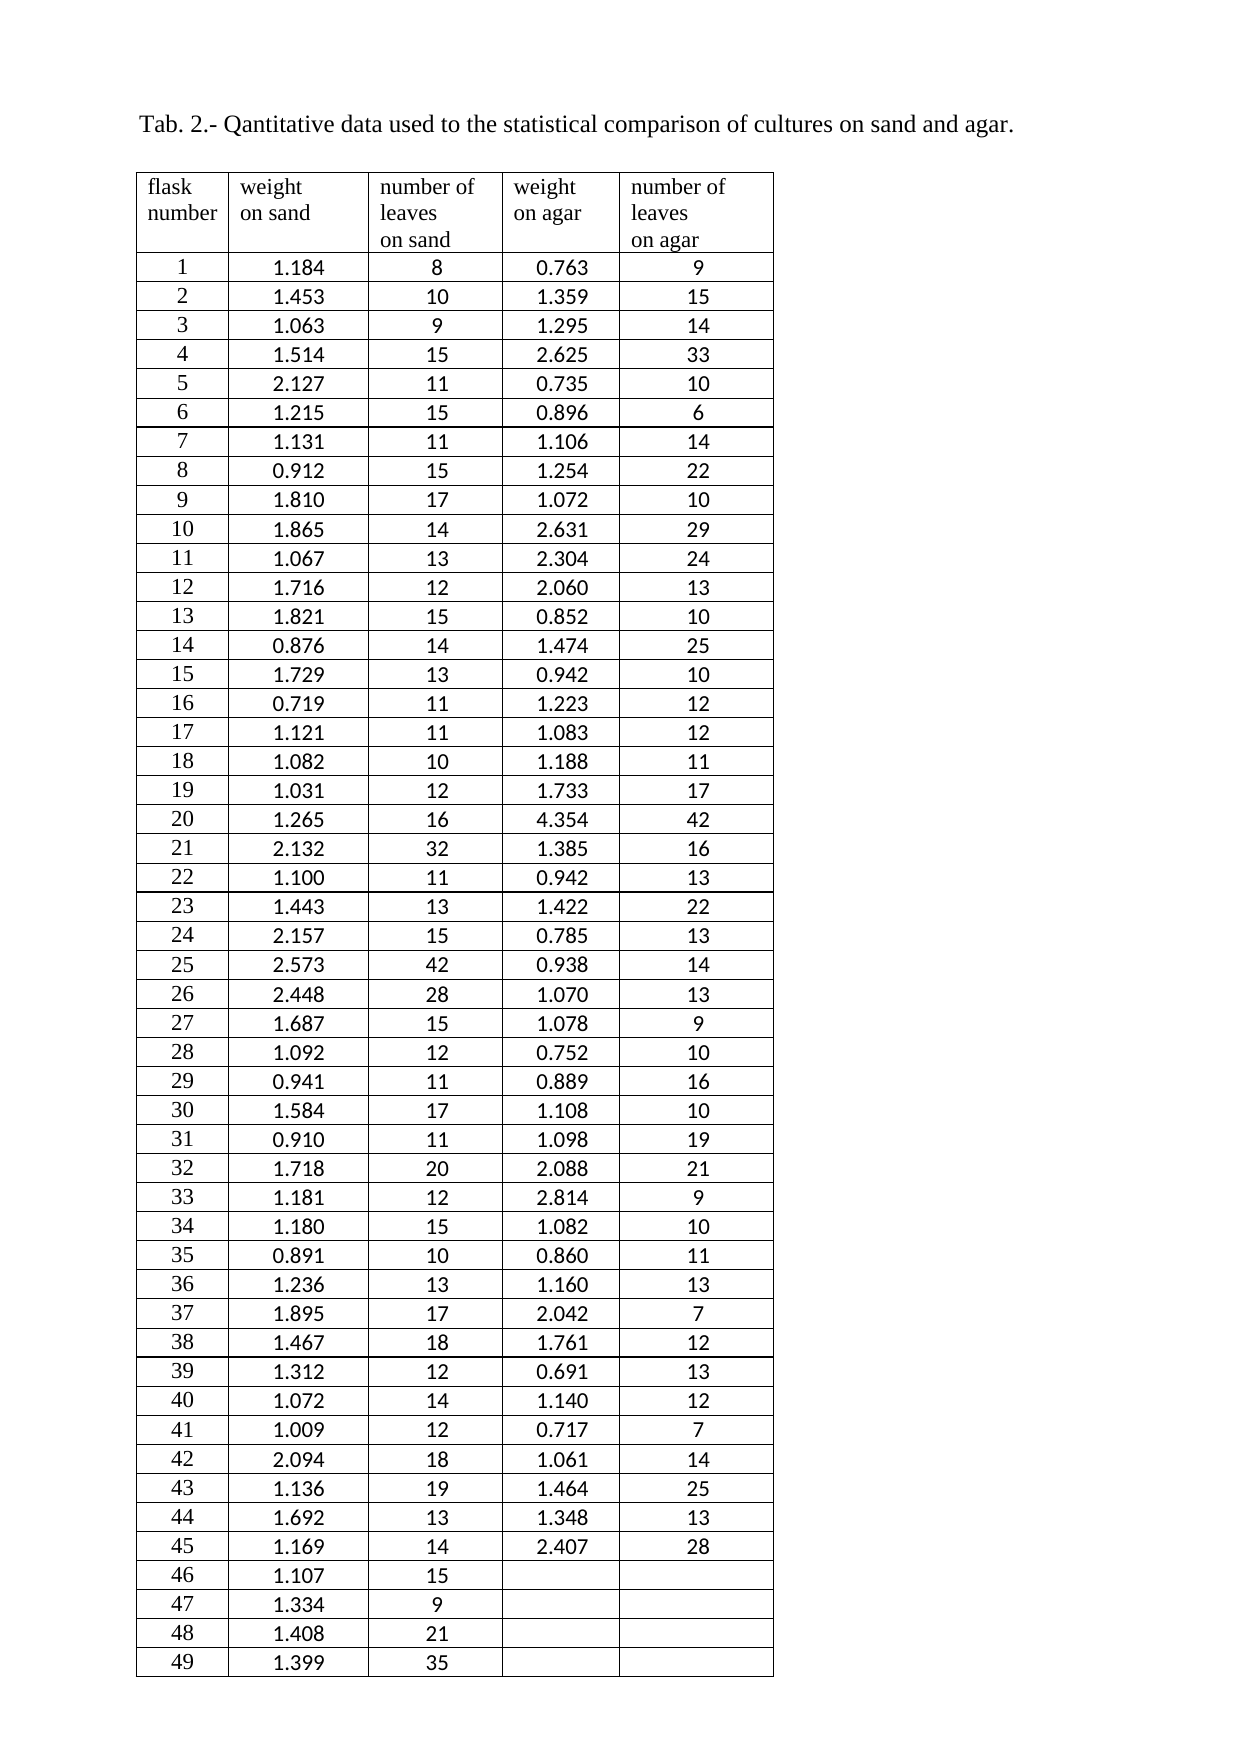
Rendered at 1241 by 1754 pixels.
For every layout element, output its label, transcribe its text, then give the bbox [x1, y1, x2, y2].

table_cell 34 [137, 1212, 228, 1240]
table_cell 18 [369, 1445, 502, 1473]
table_cell 0.763 [503, 253, 619, 281]
table_cell 0.889 [503, 1067, 619, 1095]
table_cell 1.895 [229, 1299, 368, 1327]
table_cell 14 [137, 631, 228, 659]
table_cell 15 [369, 1561, 502, 1589]
table_cell 1.136 [229, 1474, 368, 1502]
table_cell [620, 1561, 773, 1589]
table_cell 42 [620, 805, 773, 833]
table_cell 1.236 [229, 1270, 368, 1298]
table_cell 1.098 [503, 1125, 619, 1153]
table_cell 1.729 [229, 660, 368, 688]
table_cell 48 [137, 1619, 228, 1647]
table_cell 0.717 [503, 1416, 619, 1444]
table_cell 1.215 [229, 399, 368, 426]
table_cell 1.108 [503, 1096, 619, 1124]
table_cell 43 [137, 1474, 228, 1502]
table_cell 15 [369, 399, 502, 426]
table_cell 10 [620, 486, 773, 514]
table_cell 2.631 [503, 515, 619, 543]
table_cell 1.422 [503, 893, 619, 921]
table_cell 1.072 [229, 1387, 368, 1414]
table_cell 13 [369, 1270, 502, 1298]
table_cell 0.785 [503, 922, 619, 949]
table_cell 8 [137, 457, 228, 484]
table_cell 1.169 [229, 1532, 368, 1560]
table_cell 32 [369, 834, 502, 862]
table_cell 1.067 [229, 544, 368, 572]
table_cell 13 [620, 980, 773, 1008]
table_cell 1.443 [229, 893, 368, 921]
table_cell 1.408 [229, 1619, 368, 1647]
table_cell 17 [369, 1299, 502, 1327]
table_cell [503, 1590, 619, 1618]
table_cell 13 [369, 893, 502, 921]
table_cell 19 [369, 1474, 502, 1502]
table_cell 9 [369, 1590, 502, 1618]
table_cell 22 [620, 457, 773, 484]
table_cell 10 [369, 1241, 502, 1269]
table_cell 0.876 [229, 631, 368, 659]
table_cell 12 [369, 776, 502, 804]
table_cell 15 [369, 922, 502, 949]
table_cell 7 [620, 1416, 773, 1444]
table_cell 1.106 [503, 428, 619, 456]
table_cell 17 [369, 1096, 502, 1124]
table_cell 2.625 [503, 340, 619, 368]
table_cell 18 [137, 747, 228, 775]
table_cell 38 [137, 1329, 228, 1356]
table_cell 14 [369, 1387, 502, 1414]
table_cell 1.100 [229, 864, 368, 891]
table_cell 1 [137, 253, 228, 281]
table_cell 10 [620, 602, 773, 630]
table_cell 10 [369, 282, 502, 310]
table_cell [620, 1619, 773, 1647]
table_cell 2.157 [229, 922, 368, 949]
table_cell 9 [137, 486, 228, 514]
table_cell 1.399 [229, 1648, 368, 1676]
table_cell 12 [620, 689, 773, 717]
table_cell 1.718 [229, 1154, 368, 1182]
table_cell 7 [137, 428, 228, 456]
table_cell 6 [620, 399, 773, 426]
table_cell 4.354 [503, 805, 619, 833]
table_cell 28 [137, 1038, 228, 1066]
table_cell 2.814 [503, 1183, 619, 1211]
table_cell 0.896 [503, 399, 619, 426]
table_cell 44 [137, 1503, 228, 1531]
table_cell 1.733 [503, 776, 619, 804]
table_cell 24 [620, 544, 773, 572]
table_cell 2.127 [229, 369, 368, 397]
table_cell 8 [369, 253, 502, 281]
table_cell 2.060 [503, 573, 619, 601]
table_cell 0.910 [229, 1125, 368, 1153]
table_cell 0.942 [503, 660, 619, 688]
table_cell 0.860 [503, 1241, 619, 1269]
table_cell 16 [620, 1067, 773, 1095]
table_header weight on agar [503, 173, 619, 252]
table_cell 13 [620, 1358, 773, 1386]
table_header number of leaves on agar [620, 173, 773, 252]
table_cell 0.941 [229, 1067, 368, 1095]
table_cell 2.088 [503, 1154, 619, 1182]
table_cell 1.761 [503, 1329, 619, 1356]
table_cell 13 [369, 544, 502, 572]
table_cell 1.078 [503, 1009, 619, 1037]
table_cell 10 [620, 660, 773, 688]
table_cell 1.821 [229, 602, 368, 630]
table_cell 1.082 [503, 1212, 619, 1240]
table_cell 1.453 [229, 282, 368, 310]
table_cell 2.573 [229, 951, 368, 979]
table_cell 1.188 [503, 747, 619, 775]
table_cell 1.716 [229, 573, 368, 601]
table_cell 9 [620, 1183, 773, 1211]
table_cell 1.464 [503, 1474, 619, 1502]
table_cell 0.752 [503, 1038, 619, 1066]
table_cell 29 [620, 515, 773, 543]
table_header flask number [137, 173, 228, 252]
table_cell 14 [620, 428, 773, 456]
table_cell 30 [137, 1096, 228, 1124]
table_cell 22 [620, 893, 773, 921]
table_cell 13 [369, 1503, 502, 1531]
table_cell 1.254 [503, 457, 619, 484]
table_cell 16 [369, 805, 502, 833]
table_cell 21 [620, 1154, 773, 1182]
table_cell 11 [369, 689, 502, 717]
table_cell 1.334 [229, 1590, 368, 1618]
table_header number of leaves on sand [369, 173, 502, 252]
table_cell [620, 1648, 773, 1676]
table_cell 9 [620, 1009, 773, 1037]
table_cell [503, 1619, 619, 1647]
table_cell 47 [137, 1590, 228, 1618]
table_cell 32 [137, 1154, 228, 1182]
table_cell 14 [369, 515, 502, 543]
table_cell 1.140 [503, 1387, 619, 1414]
table_cell 13 [620, 1270, 773, 1298]
table_cell 2.042 [503, 1299, 619, 1327]
table_header weight on sand [229, 173, 368, 252]
table_cell 11 [369, 864, 502, 891]
table_cell 25 [137, 951, 228, 979]
table_cell 1.107 [229, 1561, 368, 1589]
table_cell 17 [620, 776, 773, 804]
table_cell 3 [137, 311, 228, 339]
table_cell 11 [369, 428, 502, 456]
table_cell 40 [137, 1387, 228, 1414]
table_cell 12 [620, 1329, 773, 1356]
table_cell 12 [369, 1416, 502, 1444]
table_cell 37 [137, 1299, 228, 1327]
table_cell 10 [369, 747, 502, 775]
table_cell 13 [137, 602, 228, 630]
table_cell 1.184 [229, 253, 368, 281]
table_cell 1.474 [503, 631, 619, 659]
table_cell 1.865 [229, 515, 368, 543]
table_cell 12 [369, 1038, 502, 1066]
table_cell 15 [369, 1009, 502, 1037]
table_cell 21 [369, 1619, 502, 1647]
table_cell 19 [620, 1125, 773, 1153]
table_cell 1.181 [229, 1183, 368, 1211]
table_cell 1.131 [229, 428, 368, 456]
table_cell 0.942 [503, 864, 619, 891]
table_cell 25 [620, 631, 773, 659]
table_cell 17 [137, 718, 228, 746]
table_cell 14 [620, 1445, 773, 1473]
table_cell 1.265 [229, 805, 368, 833]
table_cell 5 [137, 369, 228, 397]
table_cell 26 [137, 980, 228, 1008]
table_cell 46 [137, 1561, 228, 1589]
table_cell 15 [369, 340, 502, 368]
table_cell 2.132 [229, 834, 368, 862]
table_cell 1.009 [229, 1416, 368, 1444]
table_cell 10 [620, 369, 773, 397]
table_cell 11 [369, 1125, 502, 1153]
table_cell 12 [620, 1387, 773, 1414]
table_cell 1.687 [229, 1009, 368, 1037]
table_cell 11 [369, 718, 502, 746]
table_cell 12 [369, 1358, 502, 1386]
table_cell 1.180 [229, 1212, 368, 1240]
table_cell 1.070 [503, 980, 619, 1008]
table_cell 0.891 [229, 1241, 368, 1269]
table_cell 0.719 [229, 689, 368, 717]
table_cell 1.810 [229, 486, 368, 514]
table_cell 1.092 [229, 1038, 368, 1066]
table_cell 1.385 [503, 834, 619, 862]
table_cell 11 [620, 747, 773, 775]
table_cell 15 [369, 1212, 502, 1240]
table_cell 1.031 [229, 776, 368, 804]
table_cell 42 [137, 1445, 228, 1473]
table_cell 2.407 [503, 1532, 619, 1560]
table_cell 14 [620, 951, 773, 979]
table_cell 15 [137, 660, 228, 688]
table_cell 27 [137, 1009, 228, 1037]
table_cell 7 [620, 1299, 773, 1327]
table_cell 1.514 [229, 340, 368, 368]
table_cell 16 [137, 689, 228, 717]
table_cell 20 [137, 805, 228, 833]
table_cell 18 [369, 1329, 502, 1356]
table_cell 28 [369, 980, 502, 1008]
table_cell 15 [620, 282, 773, 310]
table_cell 14 [369, 1532, 502, 1560]
table_cell 29 [137, 1067, 228, 1095]
table_cell 35 [137, 1241, 228, 1269]
table_cell 33 [620, 340, 773, 368]
table_cell 0.852 [503, 602, 619, 630]
table_cell 2.094 [229, 1445, 368, 1473]
table_cell [503, 1561, 619, 1589]
table_cell 31 [137, 1125, 228, 1153]
table_cell 0.691 [503, 1358, 619, 1386]
table_cell 49 [137, 1648, 228, 1676]
table_cell [503, 1648, 619, 1676]
table_cell 4 [137, 340, 228, 368]
table_cell 10 [620, 1038, 773, 1066]
table_cell 0.938 [503, 951, 619, 979]
table_cell 1.160 [503, 1270, 619, 1298]
table_cell 19 [137, 776, 228, 804]
table_cell [620, 1590, 773, 1618]
table_cell 13 [620, 573, 773, 601]
table_cell 11 [620, 1241, 773, 1269]
table_cell 10 [620, 1096, 773, 1124]
table_cell 1.063 [229, 311, 368, 339]
table_cell 22 [137, 864, 228, 891]
table_cell 1.295 [503, 311, 619, 339]
table_cell 13 [620, 922, 773, 949]
table_cell 28 [620, 1532, 773, 1560]
table_cell 14 [620, 311, 773, 339]
table_cell 9 [620, 253, 773, 281]
table_cell 1.467 [229, 1329, 368, 1356]
table_cell 12 [620, 718, 773, 746]
table_cell 1.223 [503, 689, 619, 717]
table_cell 14 [369, 631, 502, 659]
table_cell 12 [369, 573, 502, 601]
table_cell 0.912 [229, 457, 368, 484]
table_cell 1.584 [229, 1096, 368, 1124]
table_cell 1.348 [503, 1503, 619, 1531]
table_cell 1.072 [503, 486, 619, 514]
table_cell 2.304 [503, 544, 619, 572]
table_cell 10 [137, 515, 228, 543]
table_cell 21 [137, 834, 228, 862]
table_cell 12 [137, 573, 228, 601]
table_cell 9 [369, 311, 502, 339]
table_cell 35 [369, 1648, 502, 1676]
table_cell 2.448 [229, 980, 368, 1008]
table_cell 0.735 [503, 369, 619, 397]
table_cell 25 [620, 1474, 773, 1502]
table_cell 11 [137, 544, 228, 572]
table_cell 17 [369, 486, 502, 514]
table_cell 6 [137, 399, 228, 426]
table_cell 39 [137, 1358, 228, 1386]
table_cell 1.121 [229, 718, 368, 746]
table_cell 16 [620, 834, 773, 862]
table_cell 1.312 [229, 1358, 368, 1386]
table_cell 20 [369, 1154, 502, 1182]
table_cell 15 [369, 457, 502, 484]
table_cell 1.359 [503, 282, 619, 310]
table_cell 41 [137, 1416, 228, 1444]
table_cell 1.082 [229, 747, 368, 775]
table_cell 2 [137, 282, 228, 310]
table_cell 11 [369, 369, 502, 397]
table_cell 15 [369, 602, 502, 630]
table_cell 13 [369, 660, 502, 688]
table_cell 1.083 [503, 718, 619, 746]
table_cell 36 [137, 1270, 228, 1298]
table_cell 42 [369, 951, 502, 979]
table_cell 23 [137, 893, 228, 921]
table_cell 13 [620, 1503, 773, 1531]
table_cell 10 [620, 1212, 773, 1240]
table_cell 11 [369, 1067, 502, 1095]
table_cell 12 [369, 1183, 502, 1211]
table_cell 24 [137, 922, 228, 949]
table_cell 1.692 [229, 1503, 368, 1531]
table_cell 45 [137, 1532, 228, 1560]
table_cell 13 [620, 864, 773, 891]
table_cell 33 [137, 1183, 228, 1211]
table_cell 1.061 [503, 1445, 619, 1473]
